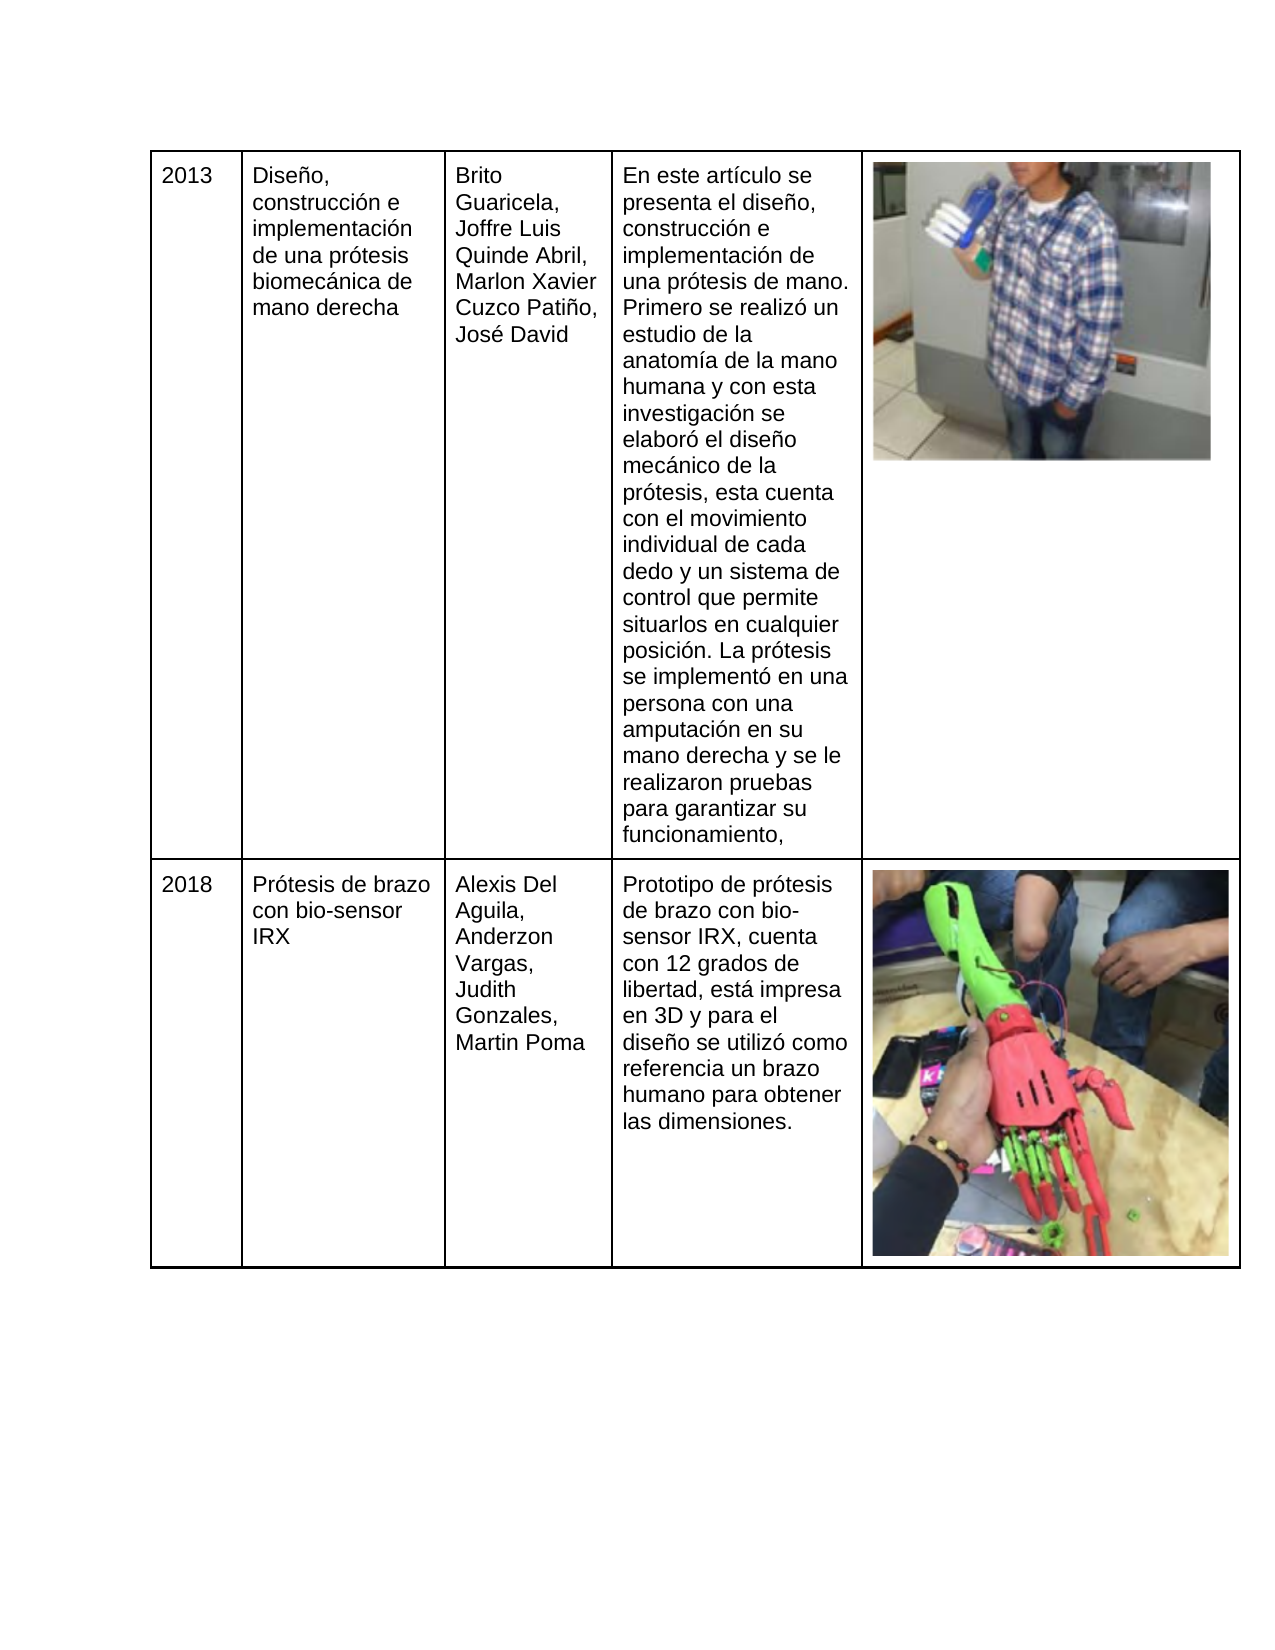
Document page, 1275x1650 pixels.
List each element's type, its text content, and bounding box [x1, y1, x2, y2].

table_cell [863, 860, 1239, 1266]
table_cell 2018 [152, 860, 241, 1266]
table_cell Prótesis de brazo con bio-sensor IRX [243, 860, 444, 1266]
picture [872, 870, 1229, 1256]
table_cell Alexis Del Aguila, Anderzon Vargas, Judith Gonzales, Martin Poma [446, 860, 611, 1266]
table_cell En este artículo se presenta el diseño, construcción e implementación de una prótesis de mano. Primero se realizó un estudio de la anatomía de la mano humana y con esta investigación se elaboró el diseño mecánico de la prótesis, esta cuenta con el movimiento individual de cada dedo y un sistema de control que permite situarlos en cualquier posición. La prótesis se implementó en una persona con una amputación en su mano derecha y se le realizaron pruebas para garantizar su funcionamiento, [613, 152, 861, 858]
table_cell [863, 152, 1239, 858]
table_cell Diseño, construcción e implementación de una prótesis biomecánica de mano derecha [243, 152, 444, 858]
table_cell Prototipo de prótesis de brazo con bio-sensor IRX, cuenta con 12 grados de libertad, está impresa en 3D y para el diseño se utilizó como referencia un brazo humano para obtener las dimensiones. [613, 860, 861, 1266]
table_cell 2013 [152, 152, 241, 858]
table_cell Brito Guaricela, Joffre Luis Quinde Abril, Marlon Xavier Cuzco Patiño, José David [446, 152, 611, 858]
picture [872, 162, 1211, 463]
